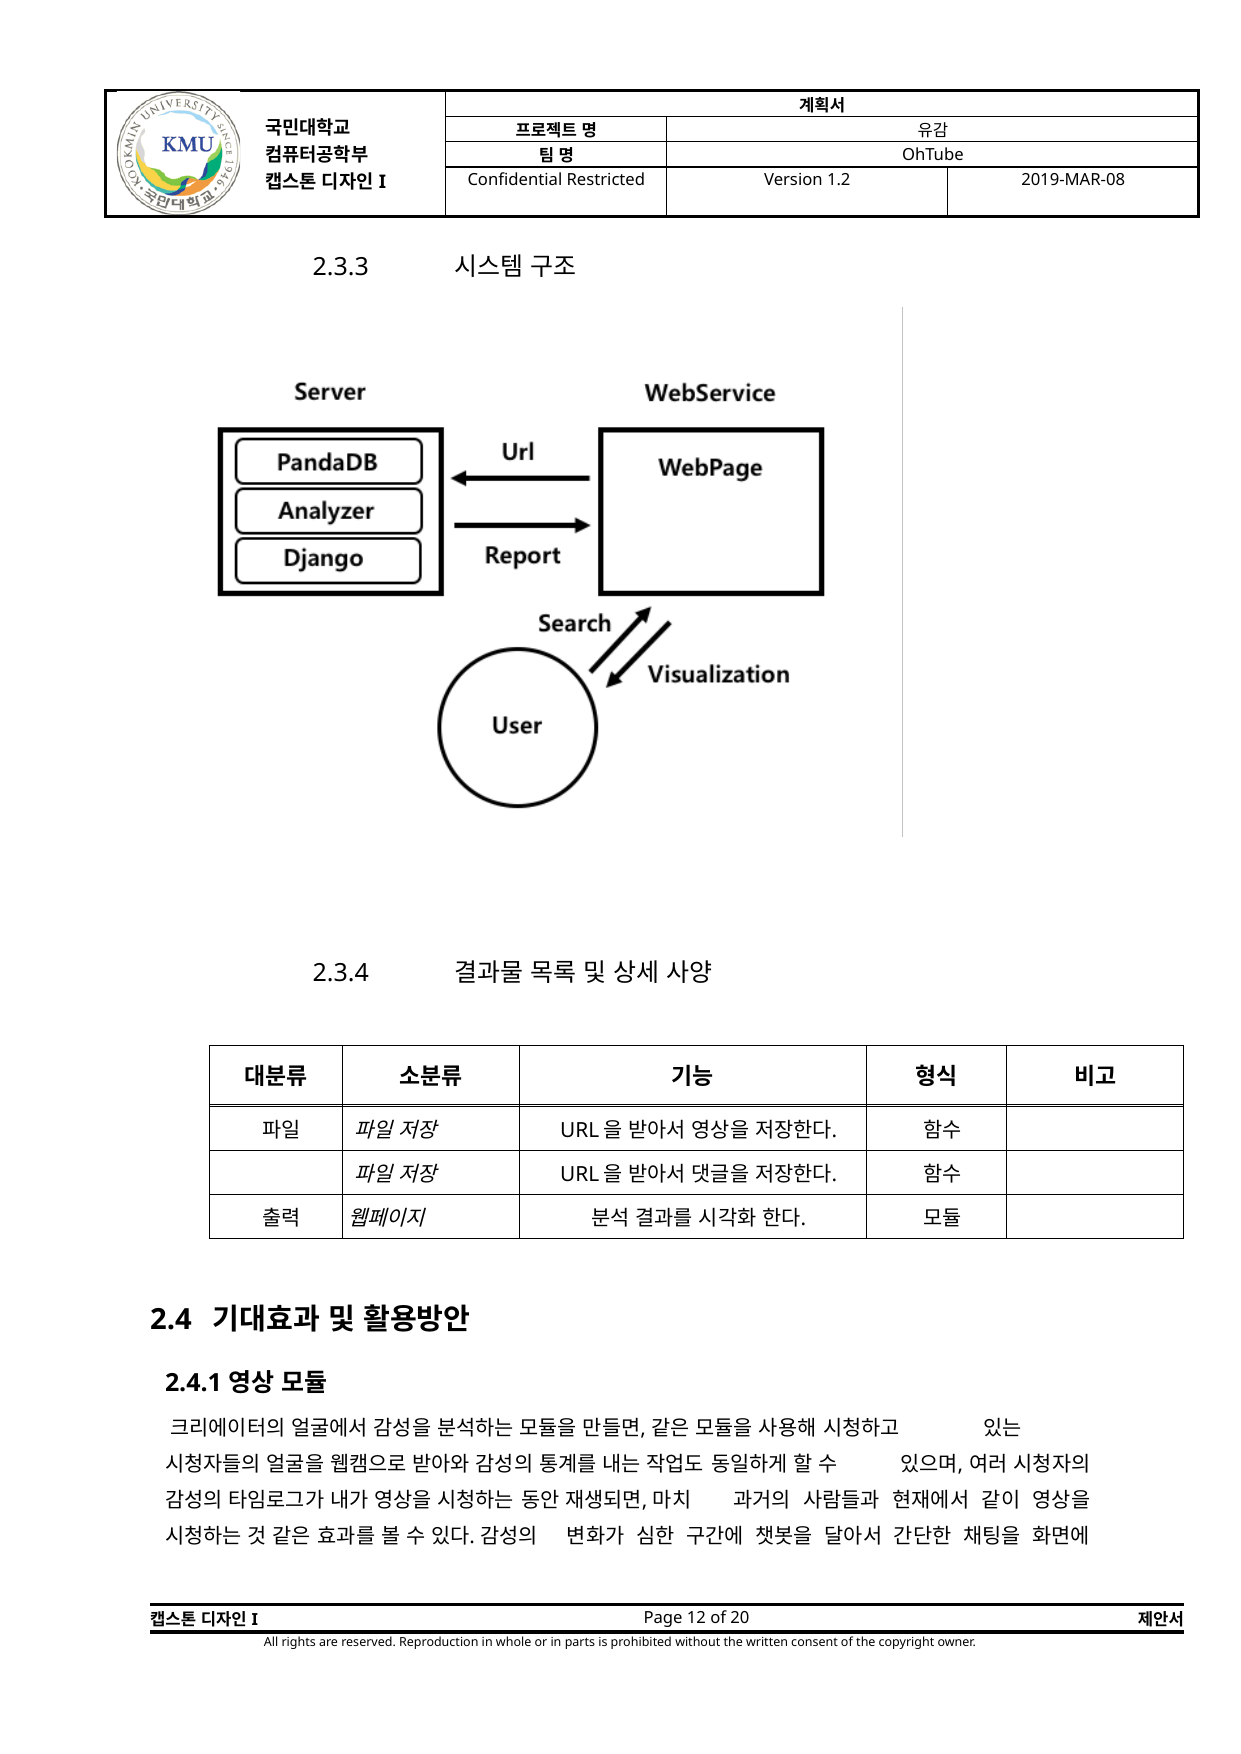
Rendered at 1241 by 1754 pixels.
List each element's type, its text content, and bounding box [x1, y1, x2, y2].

table_cell URL을 받아서 댓글을 저장한다. [520, 1151, 866, 1194]
table_cell 분석 결과를 시각화 한다. [520, 1195, 866, 1238]
picture [150, 307, 1091, 837]
table_header 소분류 [343, 1046, 519, 1104]
subtitle 기대효과 및 활용방안 [150, 1296, 1090, 1338]
table_cell 함수 [867, 1151, 1006, 1194]
table_cell 파일 [210, 1107, 342, 1150]
table_header 형식 [867, 1046, 1006, 1104]
table_cell [1007, 1107, 1183, 1150]
table_cell URL을 받아서 영상을 저장한다. [520, 1107, 866, 1150]
text 2.4.1 영상 모듈 [106, 1363, 1090, 1399]
table_cell [210, 1151, 342, 1194]
table_cell 모듈 [867, 1195, 1006, 1238]
table_cell [1007, 1151, 1183, 1194]
table_header 대분류 [210, 1046, 342, 1104]
table_cell 웹페이지 [343, 1195, 519, 1238]
picture [116, 91, 241, 215]
table_cell 함수 [867, 1107, 1006, 1150]
table_cell 파일 저장 [343, 1107, 519, 1150]
table_header 기능 [520, 1046, 866, 1104]
table_cell [1007, 1195, 1183, 1238]
subtitle 결과물 목록 및 상세 사양 [312, 952, 1090, 988]
table_cell 파일 저장 [343, 1151, 519, 1194]
subtitle 시스템 구조 [312, 247, 1090, 283]
table_cell 출력 [210, 1195, 342, 1238]
table_header 비고 [1007, 1046, 1183, 1104]
